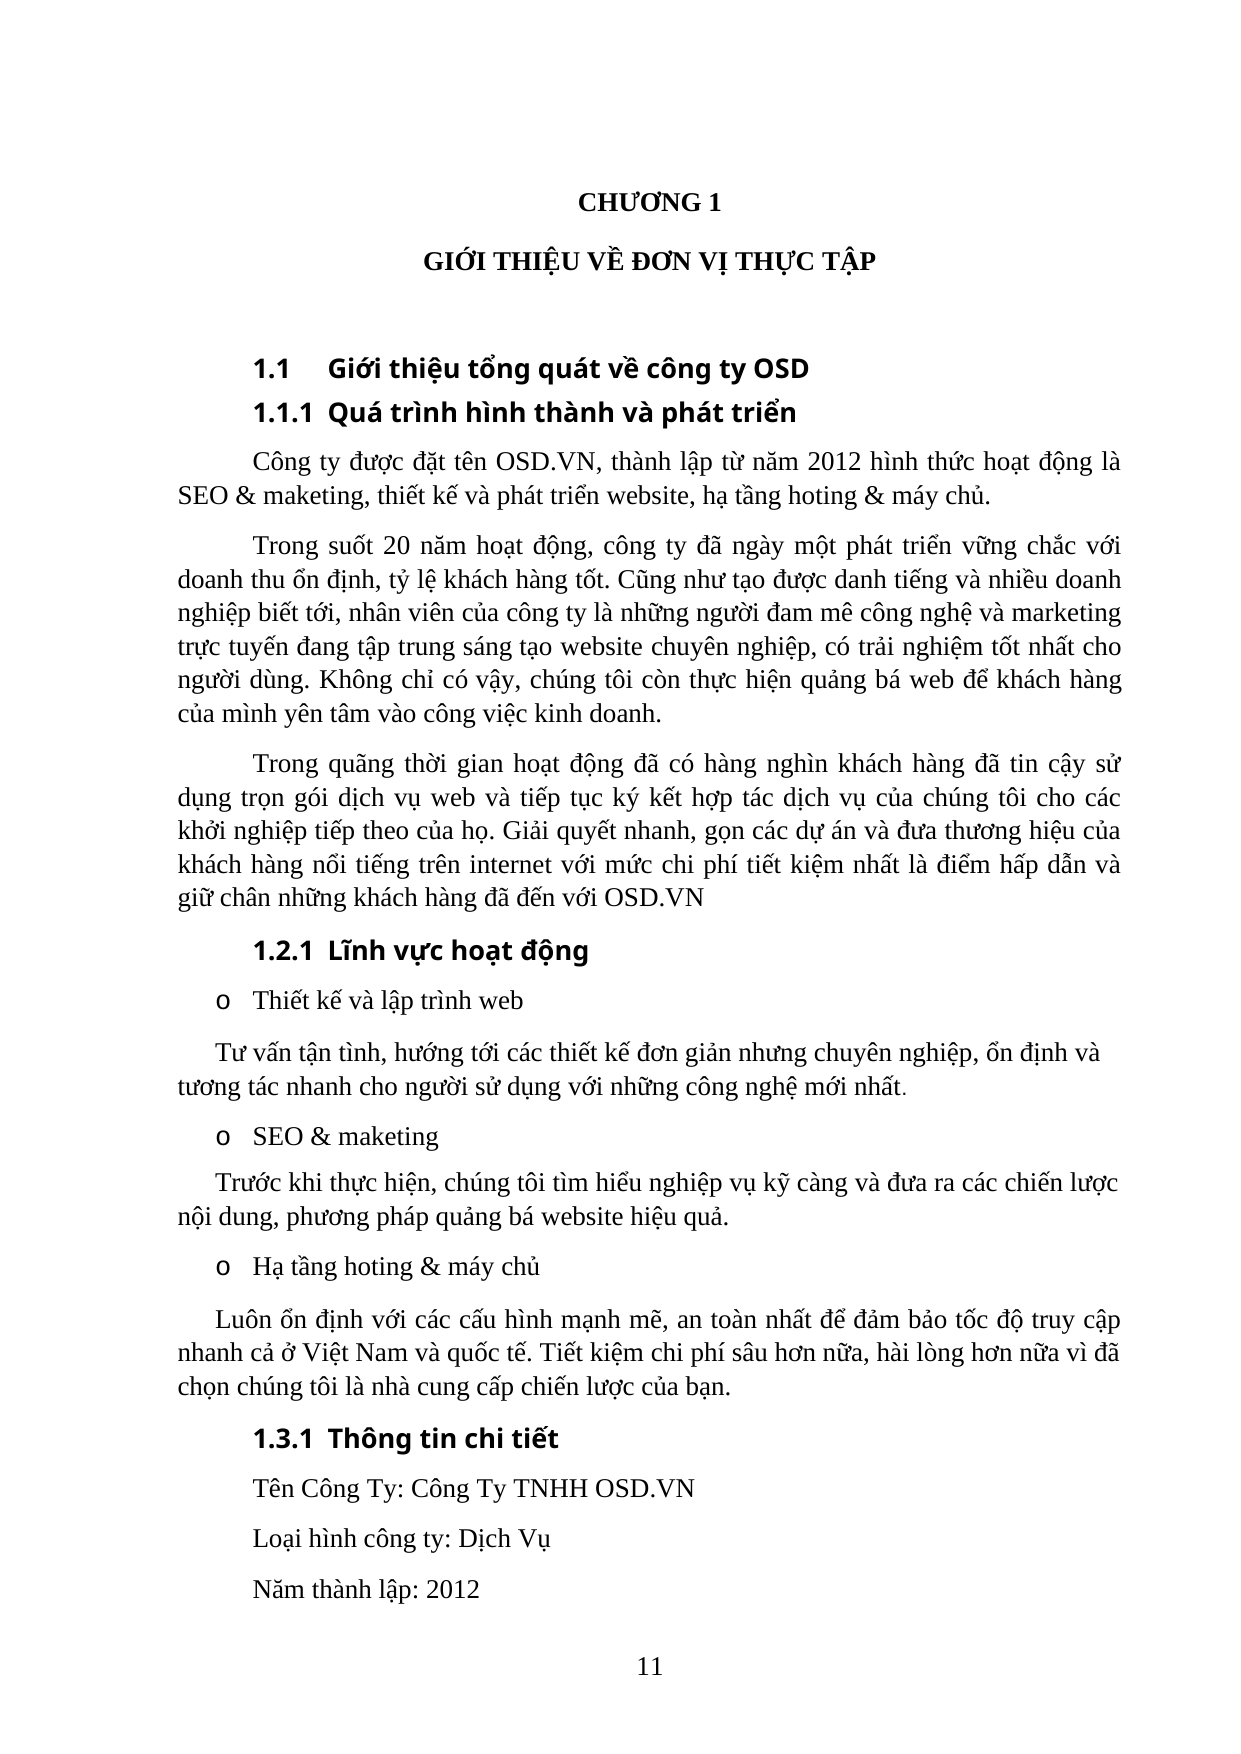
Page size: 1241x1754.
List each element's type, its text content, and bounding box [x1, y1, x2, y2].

subtitle Quá trình hình thành và phát triển [252, 393, 1122, 430]
text Tư vấn tận tình, hướng tới các thiết kế đơn giản nhưng chuyên nghiệp, ổn định và tương tác nhanh cho người sử dụng với những công nghệ mới nhất. [177, 1037, 1122, 1101]
list Thiết kế và lập trình web [215, 984, 1122, 1017]
text Công ty được đặt tên OSD.VN, thành lập từ năm 2012 hình thức hoạt động là SEO & maketing, thiết kế và phát triển website, hạ tầng hoting & máy chủ. [177, 446, 1122, 510]
text Năm thành lập: 2012 [177, 1573, 1122, 1604]
subtitle Thông tin chi tiết [252, 1420, 1122, 1457]
text Tên Công Ty: Công Ty TNHH OSD.VN [177, 1472, 1122, 1503]
subtitle Lĩnh vực hoạt động [252, 932, 1122, 968]
text GIỚI THIỆU VỀ ĐƠN VỊ THỰC TẬP [177, 245, 1122, 276]
text CHƯƠNG 1 [177, 186, 1122, 217]
text Loại hình công ty: Dịch Vụ [177, 1522, 1122, 1554]
list SEO & maketing [215, 1120, 1122, 1154]
text Trong suốt 20 năm hoạt động, công ty đã ngày một phát triển vững chắc với doanh thu ổn định, tỷ lệ khách hàng tốt. Cũng như tạo được danh tiếng và nhiều doanh nghiệp biết tới, nhân viên của công ty là những người đam mê công nghệ và marketing trực tuyến đang tập trung sáng tạo website chuyên nghiệp, có trải nghiệm tốt nhất cho người dùng. Không chỉ có vậy, chúng tôi còn thực hiện quảng bá web để khách hàng của mình yên tâm vào công việc kinh doanh. [177, 529, 1122, 728]
subtitle Giới thiệu tổng quát về công ty OSD [252, 349, 1122, 386]
list Hạ tầng hoting & máy chủ [215, 1250, 1122, 1283]
text Luôn ổn định với các cấu hình mạnh mẽ, an toàn nhất để đảm bảo tốc độ truy cập nhanh cả ở Việt Nam và quốc tế. Tiết kiệm chi phí sâu hơn nữa, hài lòng hơn nữa vì đã chọn chúng tôi là nhà cung cấp chiến lược của bạn. [177, 1303, 1122, 1401]
text Trong quãng thời gian hoạt động đã có hàng nghìn khách hàng đã tin cậy sử dụng trọn gói dịch vụ web và tiếp tục ký kết hợp tác dịch vụ của chúng tôi cho các khởi nghiệp tiếp theo của họ. Giải quyết nhanh, gọn các dự án và đưa thương hiệu của khách hàng nổi tiếng trên internet với mức chi phí tiết kiệm nhất là điểm hấp dẫn và giữ chân những khách hàng đã đến với OSD.VN [177, 747, 1122, 912]
text Trước khi thực hiện, chúng tôi tìm hiểu nghiệp vụ kỹ càng và đưa ra các chiến lược nội dung, phương pháp quảng bá website hiệu quả. [177, 1166, 1122, 1231]
